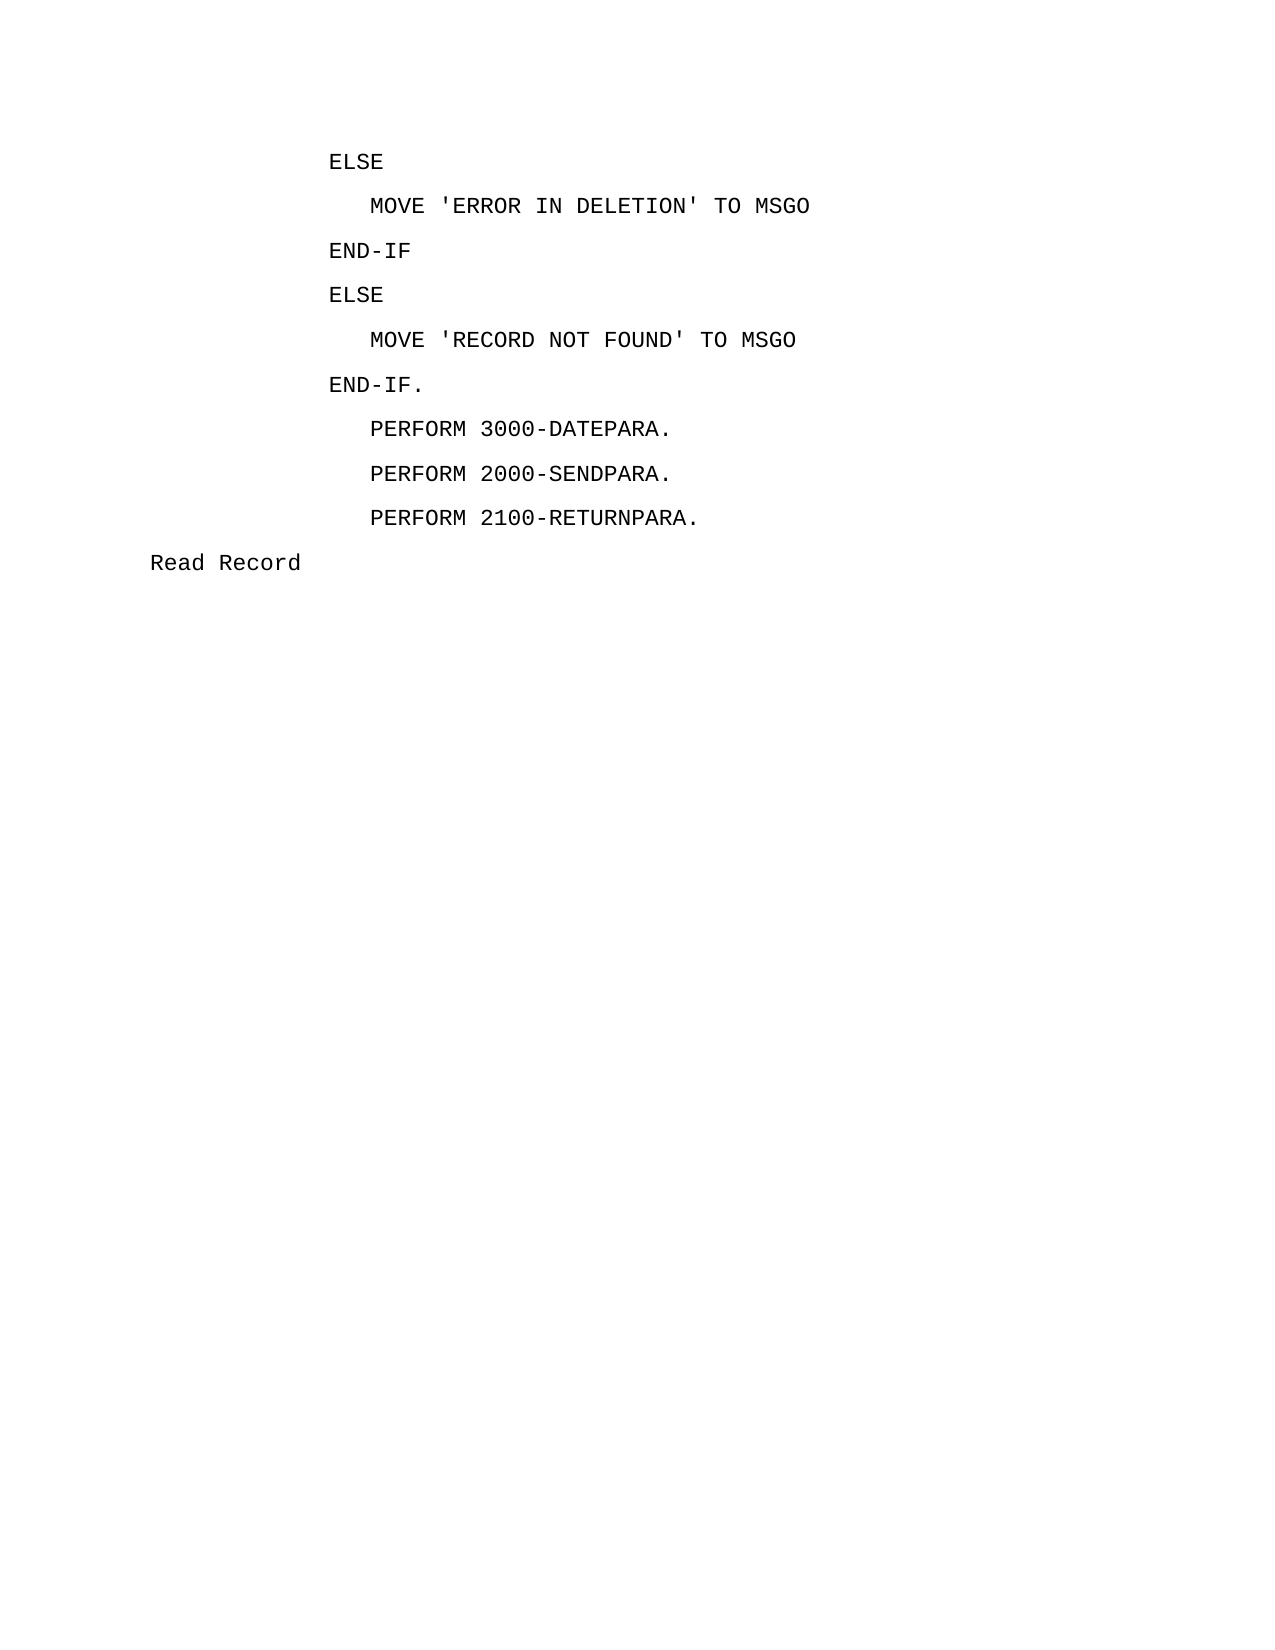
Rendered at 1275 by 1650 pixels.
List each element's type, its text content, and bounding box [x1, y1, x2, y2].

text PERFORM 3000-DATEPARA. [150, 417, 1125, 443]
text END-IF [150, 239, 1125, 265]
text PERFORM 2000-SENDPARA. [150, 462, 1125, 488]
text END-IF. [150, 373, 1125, 399]
text ELSE [150, 150, 1125, 176]
text ELSE [150, 284, 1125, 310]
text MOVE 'RECORD NOT FOUND' TO MSGO [150, 328, 1125, 354]
text Read Record [150, 551, 1125, 577]
text MOVE 'ERROR IN DELETION' TO MSGO [150, 194, 1125, 221]
text PERFORM 2100-RETURNPARA. [150, 507, 1125, 533]
